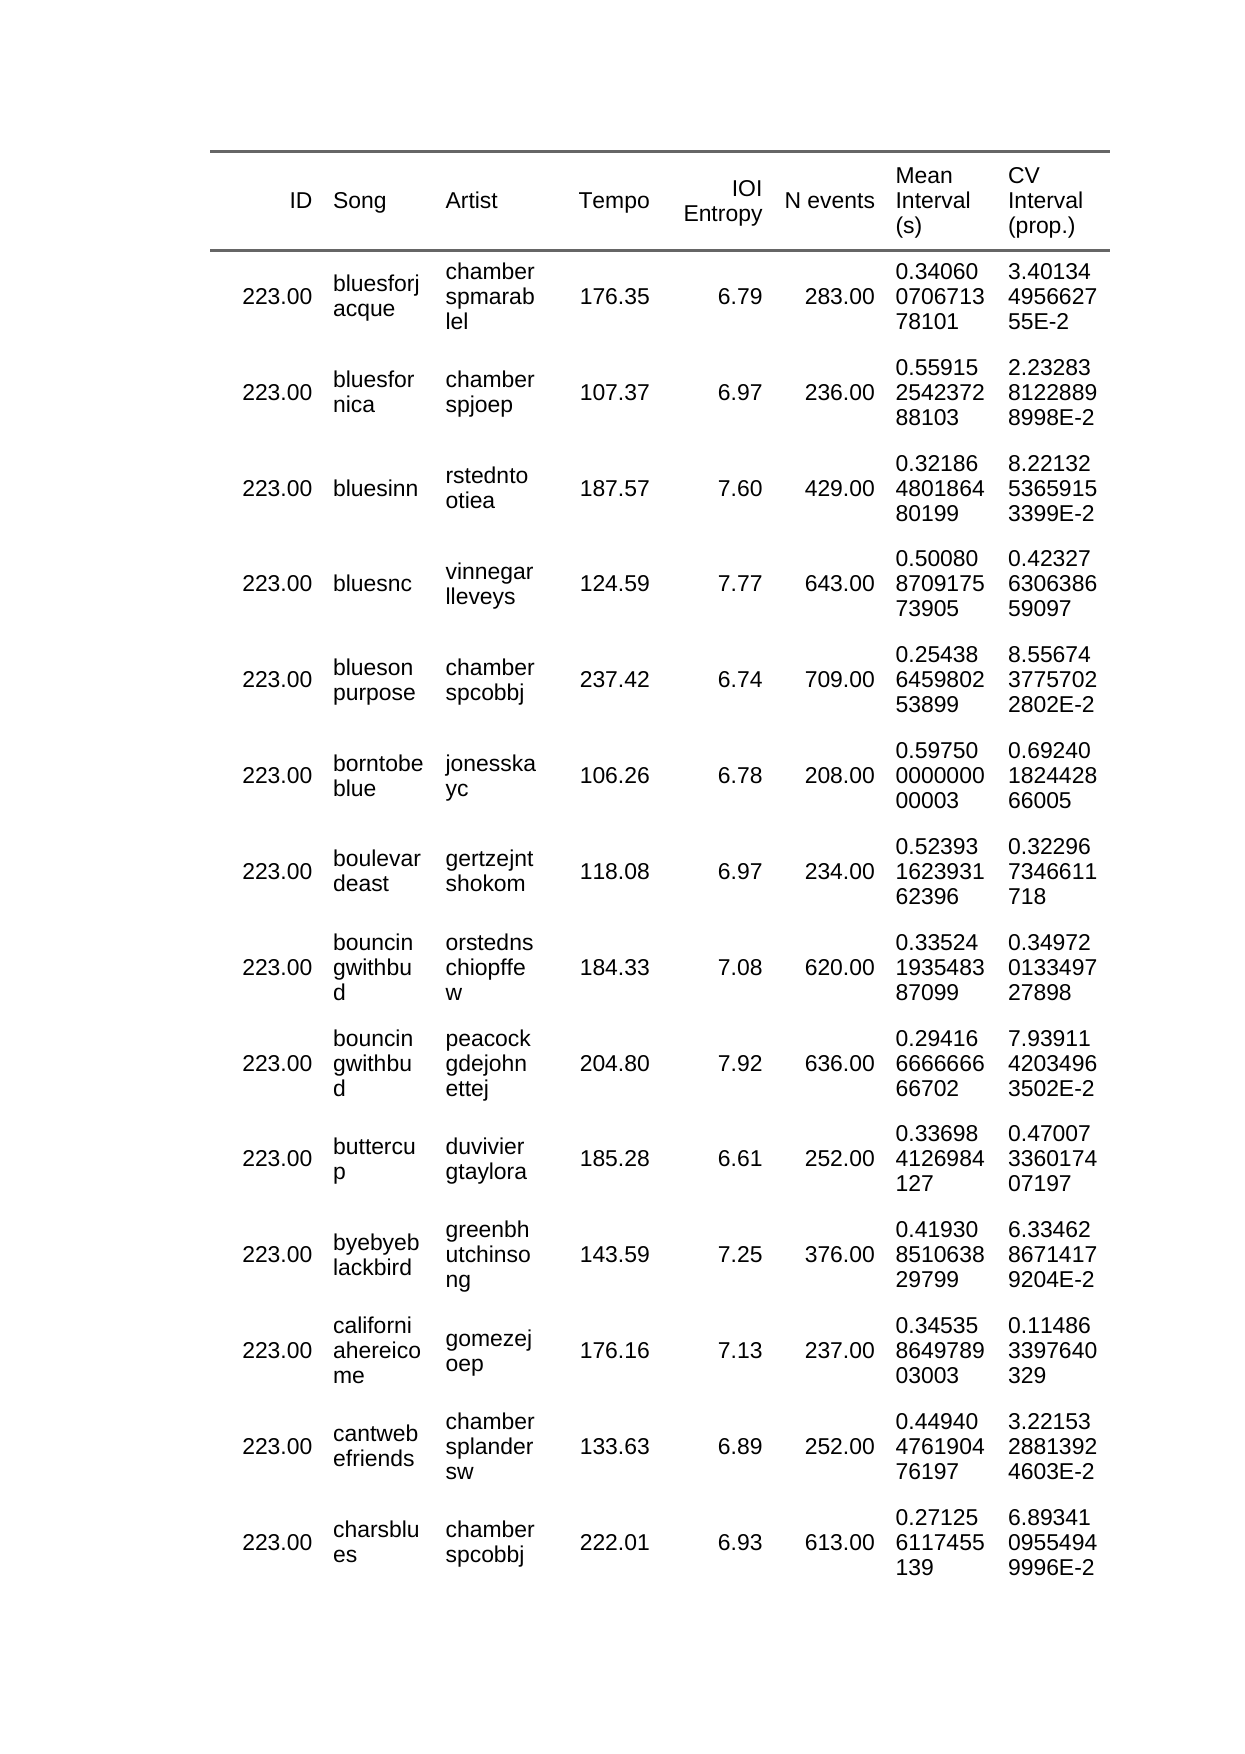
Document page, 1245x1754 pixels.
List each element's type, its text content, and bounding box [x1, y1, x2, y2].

table_header Artist [435, 153, 547, 249]
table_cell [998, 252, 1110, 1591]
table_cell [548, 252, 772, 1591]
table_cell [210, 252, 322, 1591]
table_header N events [773, 153, 885, 249]
table_header IOI Entropy [660, 153, 772, 249]
table_header ID [210, 153, 322, 249]
table_header Song [323, 153, 435, 249]
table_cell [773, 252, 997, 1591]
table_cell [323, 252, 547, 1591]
table_header Mean Interval (s) [885, 153, 997, 249]
table_header Tempo [548, 153, 660, 249]
table_header CV Interval (prop.) [998, 153, 1110, 249]
